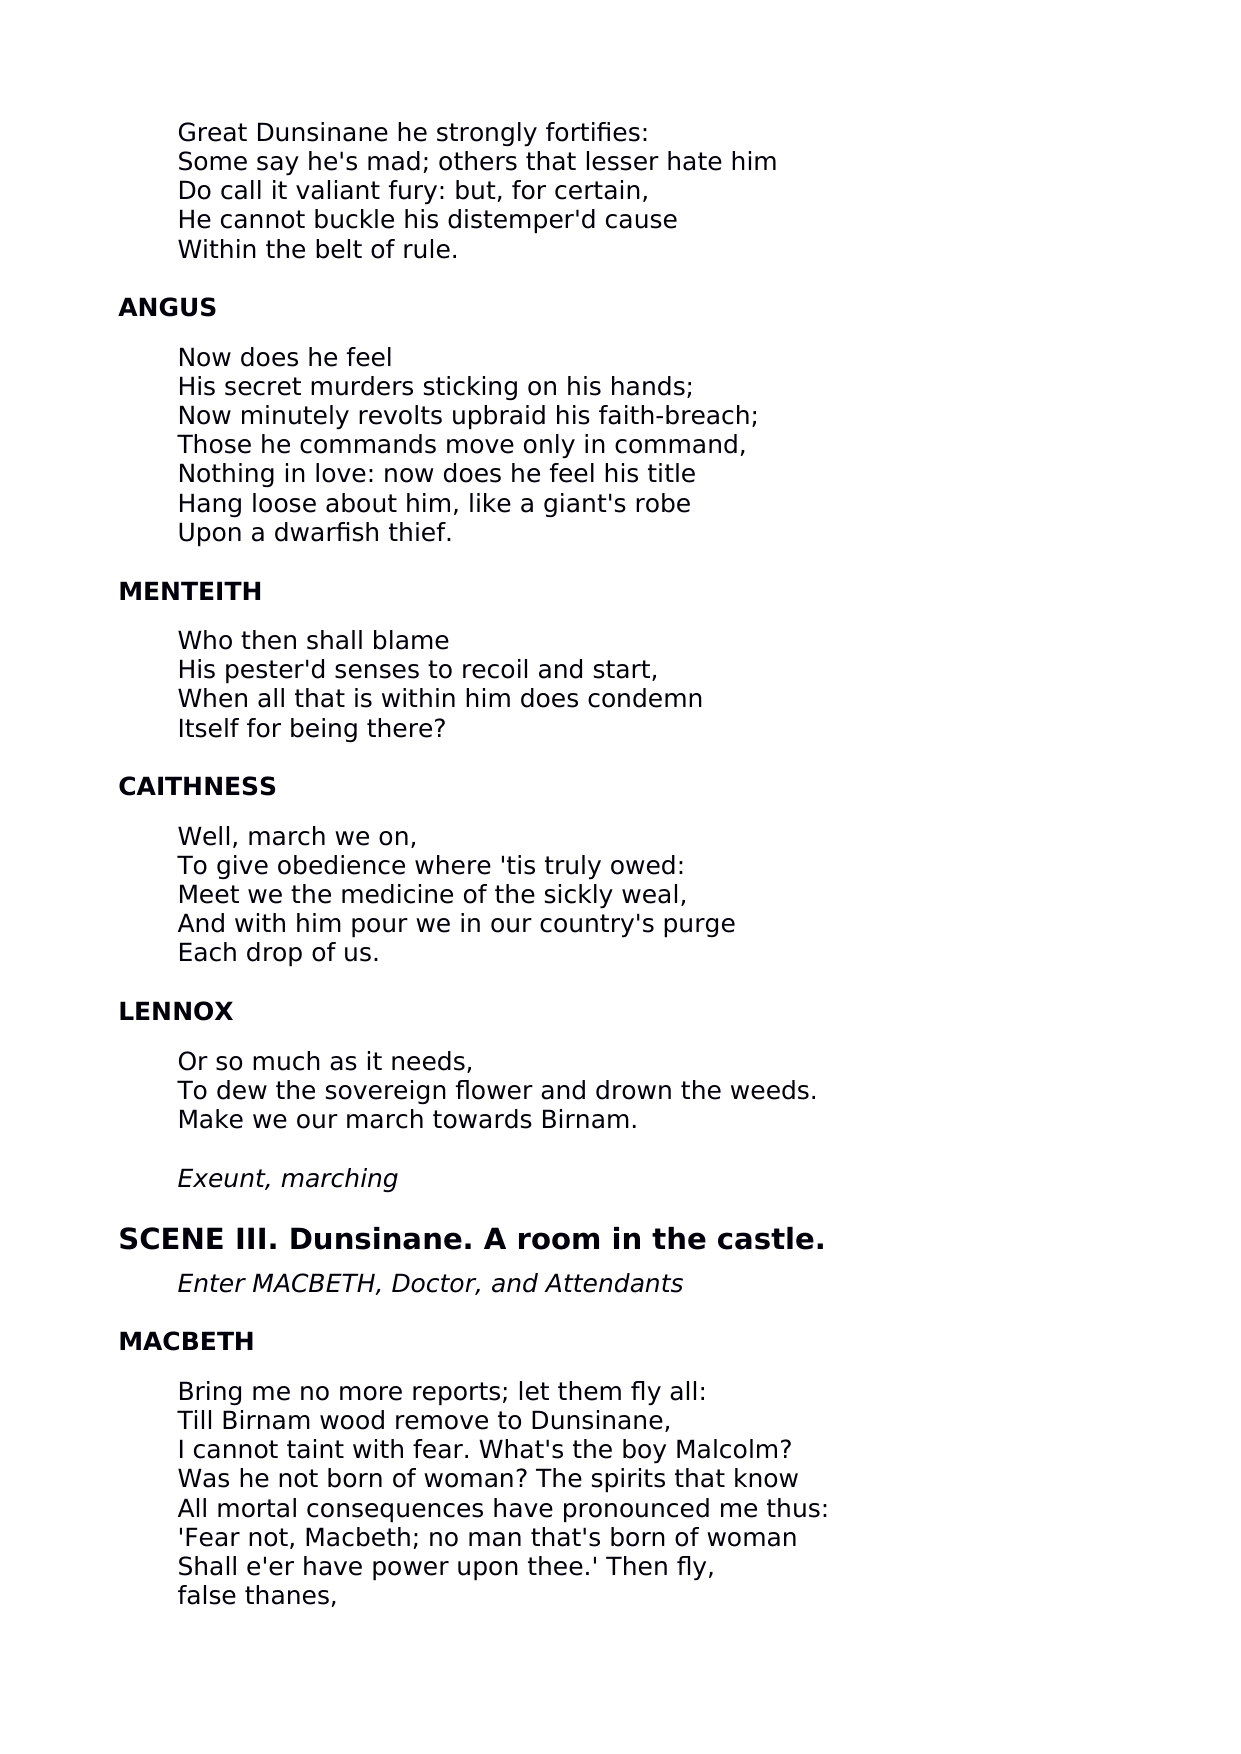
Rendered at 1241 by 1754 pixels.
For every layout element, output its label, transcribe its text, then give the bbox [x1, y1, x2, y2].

text Great Dunsinane he strongly fortifies: Some say he's mad; others that lesser hate him Do call it valiant fury: but, for certain, He cannot buckle his distemper'd cause Within the belt of rule. [177, 118, 1063, 264]
text Who then shall blame His pester'd senses to recoil and start, When all that is within him does condemn Itself for being there? [177, 626, 1063, 743]
text ANGUS [118, 293, 1122, 323]
text CAITHNESS [118, 772, 1122, 802]
text MACBETH [118, 1328, 1122, 1357]
text Enter MACBETH, Doctor, and Attendants [177, 1269, 1063, 1298]
text Well, march we on, To give obedience where 'tis truly owed: Meet we the medicine of the sickly weal, And with him pour we in our country's purge Each drop of us. [177, 822, 1063, 968]
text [177, 1377, 1063, 1611]
text LENNOX [118, 997, 1122, 1026]
text MENTEITH [118, 577, 1122, 606]
text Now does he feel His secret murders sticking on his hands; Now minutely revolts upbraid his faith-breach; Those he commands move only in command, Nothing in love: now does he feel his title Hang loose about him, like a giant's robe Upon a dwarfish thief. [177, 343, 1063, 547]
text Or so much as it needs, To dew the sovereign flower and drown the weeds. Make we our march towards Birnam. [177, 1047, 1063, 1134]
subtitle SCENE III. Dunsinane. A room in the castle. [118, 1222, 1122, 1256]
text Exeunt, marching [177, 1164, 1063, 1193]
